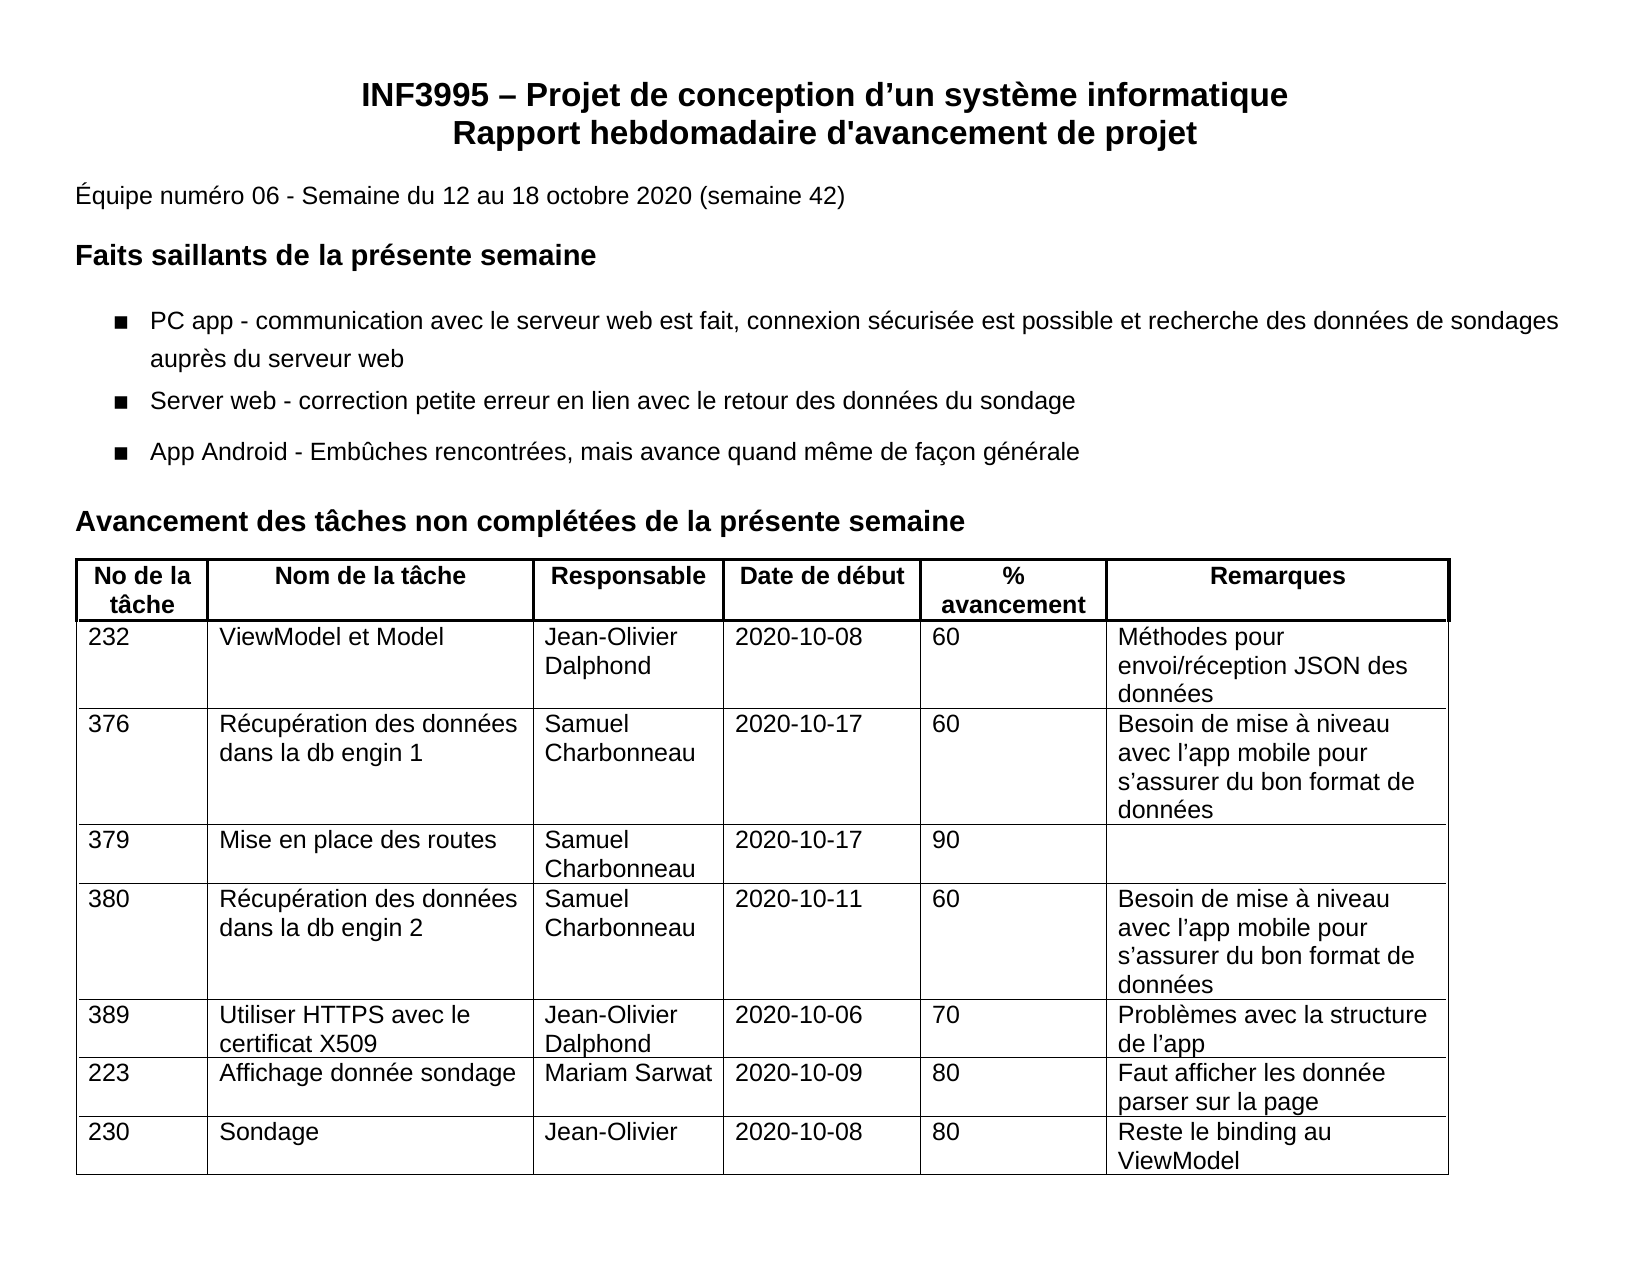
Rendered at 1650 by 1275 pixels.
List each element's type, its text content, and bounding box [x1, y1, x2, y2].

table_header Nom de la tâche [209, 561, 532, 619]
table_cell 2020-10-17 [724, 709, 920, 824]
table_cell Jean-Olivier Dalphond [534, 1000, 723, 1057]
table_cell Besoin de mise à niveau avec l’app mobile pour s’assurer du bon format de données [1107, 883, 1448, 999]
table_cell 2020-10-08 [724, 622, 920, 708]
table_header % avancement [922, 561, 1105, 619]
table_cell 60 [921, 884, 1106, 999]
table_cell Problèmes avec la structure de l’app [1107, 999, 1448, 1057]
table_cell Jean-Olivier Dalphond [534, 622, 723, 708]
table_cell 2020-10-08 [724, 1117, 920, 1174]
table_cell 2020-10-06 [724, 1000, 920, 1057]
table_cell 90 [921, 825, 1106, 883]
table_cell Samuel Charbonneau [534, 884, 723, 999]
table_cell ViewModel et Model [208, 622, 533, 708]
table_cell Besoin de mise à niveau avec l’app mobile pour s’assurer du bon format de données [1107, 708, 1448, 824]
table_cell 60 [921, 622, 1106, 708]
table_cell 70 [921, 1000, 1106, 1057]
table_cell 379 [77, 824, 207, 883]
table_cell Utiliser HTTPS avec le certificat X509 [208, 1000, 533, 1057]
table_cell Samuel Charbonneau [534, 709, 723, 824]
table_cell Mariam Sarwat [534, 1058, 723, 1116]
table_cell 223 [77, 1057, 207, 1116]
list App Android - Embûches rencontrées, mais avance quand même de façon générale [112, 424, 1575, 475]
table_cell 376 [77, 708, 207, 824]
table_cell 389 [77, 999, 207, 1057]
table_cell 230 [77, 1116, 207, 1174]
table_cell 232 [77, 619, 207, 708]
table_cell 80 [921, 1058, 1106, 1116]
table_header Responsable [535, 561, 722, 619]
table_header Remarques [1108, 561, 1447, 619]
table_cell 2020-10-11 [724, 884, 920, 999]
text Équipe numéro 06 - Semaine du 12 au 18 octobre 2020 (semaine 42) [75, 181, 1575, 209]
table_cell Jean-Olivier [534, 1117, 723, 1174]
table_cell Sondage [208, 1117, 533, 1174]
table_cell Récupération des données dans la db engin 1 [208, 709, 533, 824]
table_cell Récupération des données dans la db engin 2 [208, 884, 533, 999]
table_header Date de début [725, 561, 919, 619]
table_cell 380 [77, 883, 207, 999]
table_cell Mise en place des routes [208, 825, 533, 883]
table_cell Samuel Charbonneau [534, 825, 723, 883]
table_cell 60 [921, 709, 1106, 824]
list Server web - correction petite erreur en lien avec le retour des données du sondage [112, 372, 1575, 424]
subtitle INF3995 – Projet de conception d’un système informatique [75, 75, 1575, 113]
subtitle Avancement des tâches non complétées de la présente semaine [75, 504, 1575, 537]
table_cell Méthodes pour envoi/réception JSON des données [1107, 619, 1448, 708]
table_cell 80 [921, 1117, 1106, 1174]
table_cell Faut afficher les donnée parser sur la page [1107, 1057, 1448, 1116]
subtitle Faits saillants de la présente semaine [75, 238, 1575, 272]
list PC app - communication avec le serveur web est fait, connexion sécurisée est possible et recherche des données de sondages auprès du serveur web [112, 292, 1575, 372]
table_cell Affichage donnée sondage [208, 1058, 533, 1116]
table_cell 2020-10-17 [724, 825, 920, 883]
table_header No de la tâche [78, 561, 206, 619]
table_cell [1107, 824, 1448, 883]
subtitle Rapport hebdomadaire d'avancement de projet [75, 113, 1575, 152]
table_cell Reste le binding au ViewModel [1107, 1116, 1448, 1174]
table_cell 2020-10-09 [724, 1058, 920, 1116]
